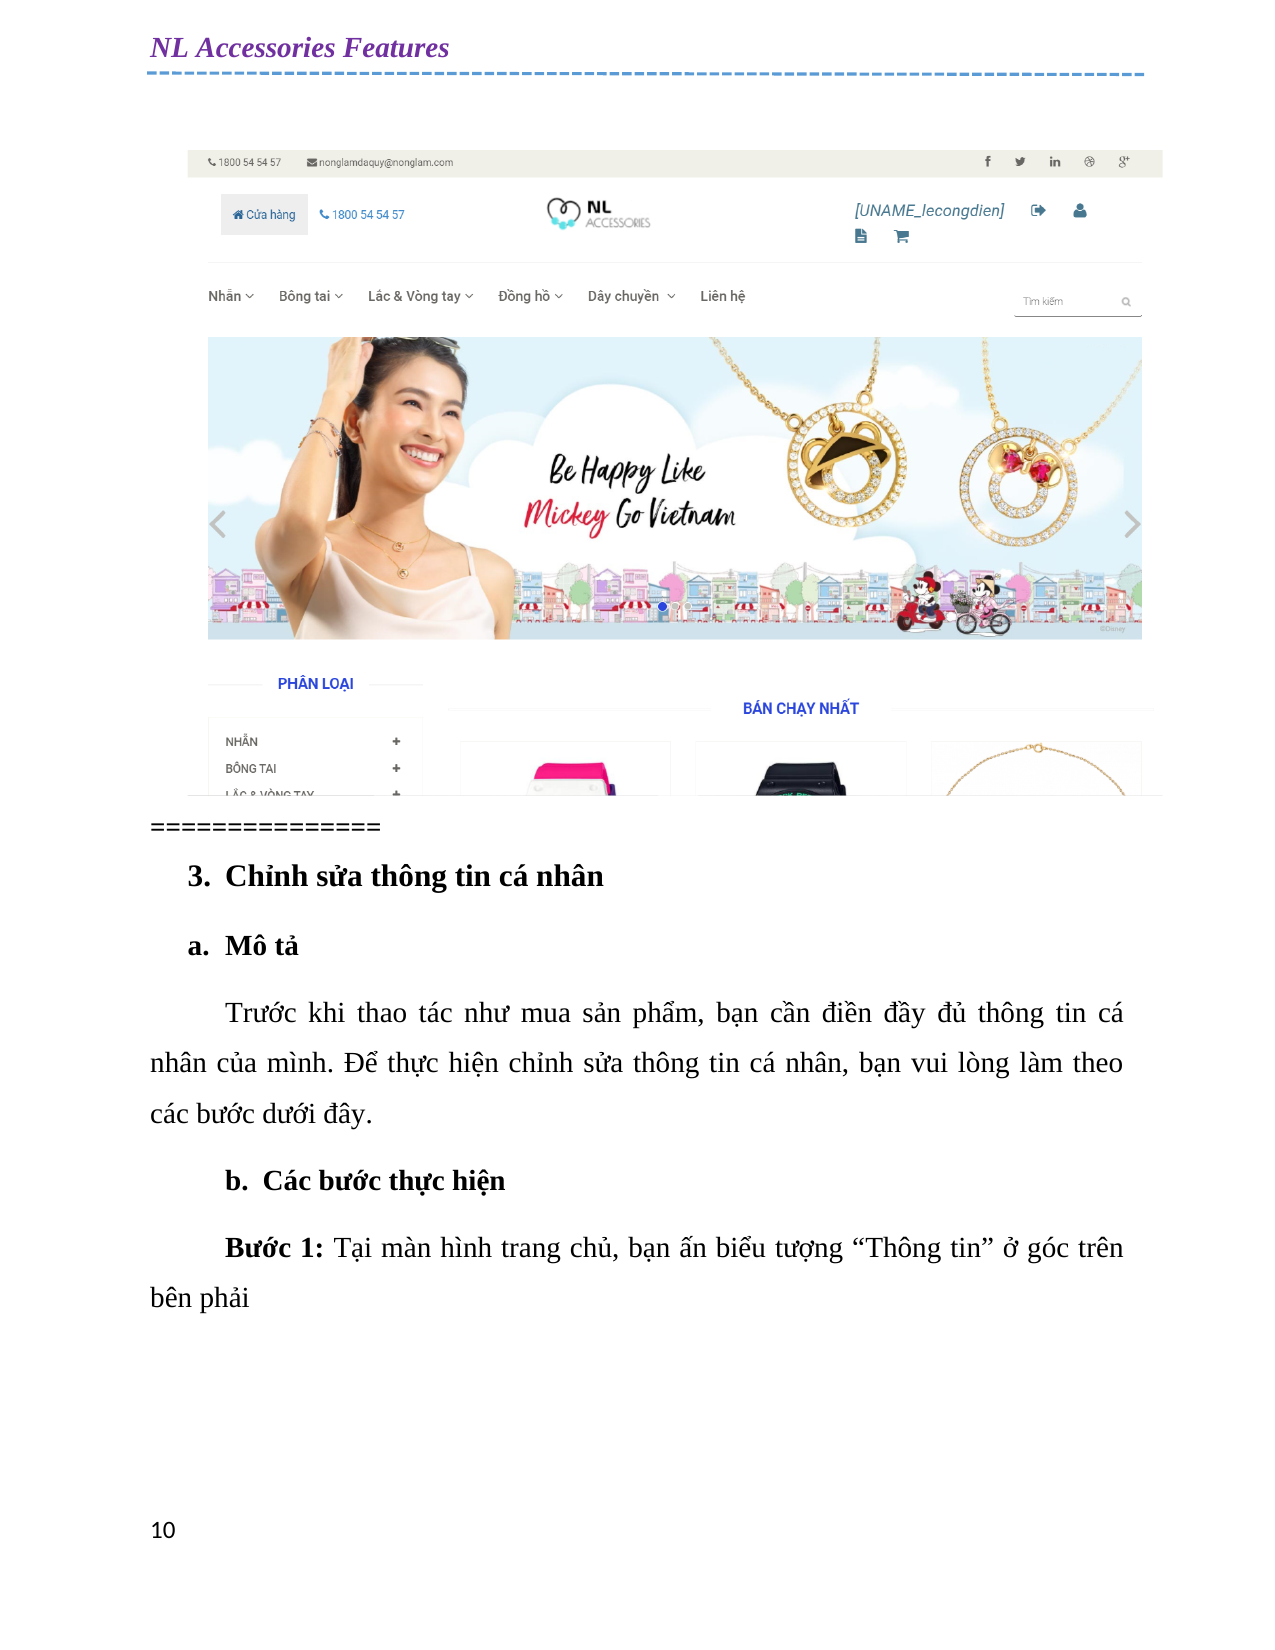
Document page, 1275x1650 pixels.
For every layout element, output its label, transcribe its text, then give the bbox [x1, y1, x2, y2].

text Các bước thực hiện [225, 1163, 1125, 1196]
text Chỉnh sửa thông tin cá nhân [187, 858, 1125, 894]
text Trước khi thao tác như mua sản phẩm, bạn cần điền đầy đủ thông tin cá nhân của mình. Để thực hiện chỉnh sửa thông tin cá nhân, bạn vui lòng làm theo các bước dưới đây. [150, 995, 1125, 1129]
text Bước 1: Tại màn hình trang chủ, bạn ấn biểu tượng “Thông tin” ở góc trên bên phải [150, 1230, 1125, 1314]
picture [187, 150, 1163, 796]
text =============== [150, 811, 1125, 842]
list Mô tả [187, 928, 1125, 962]
